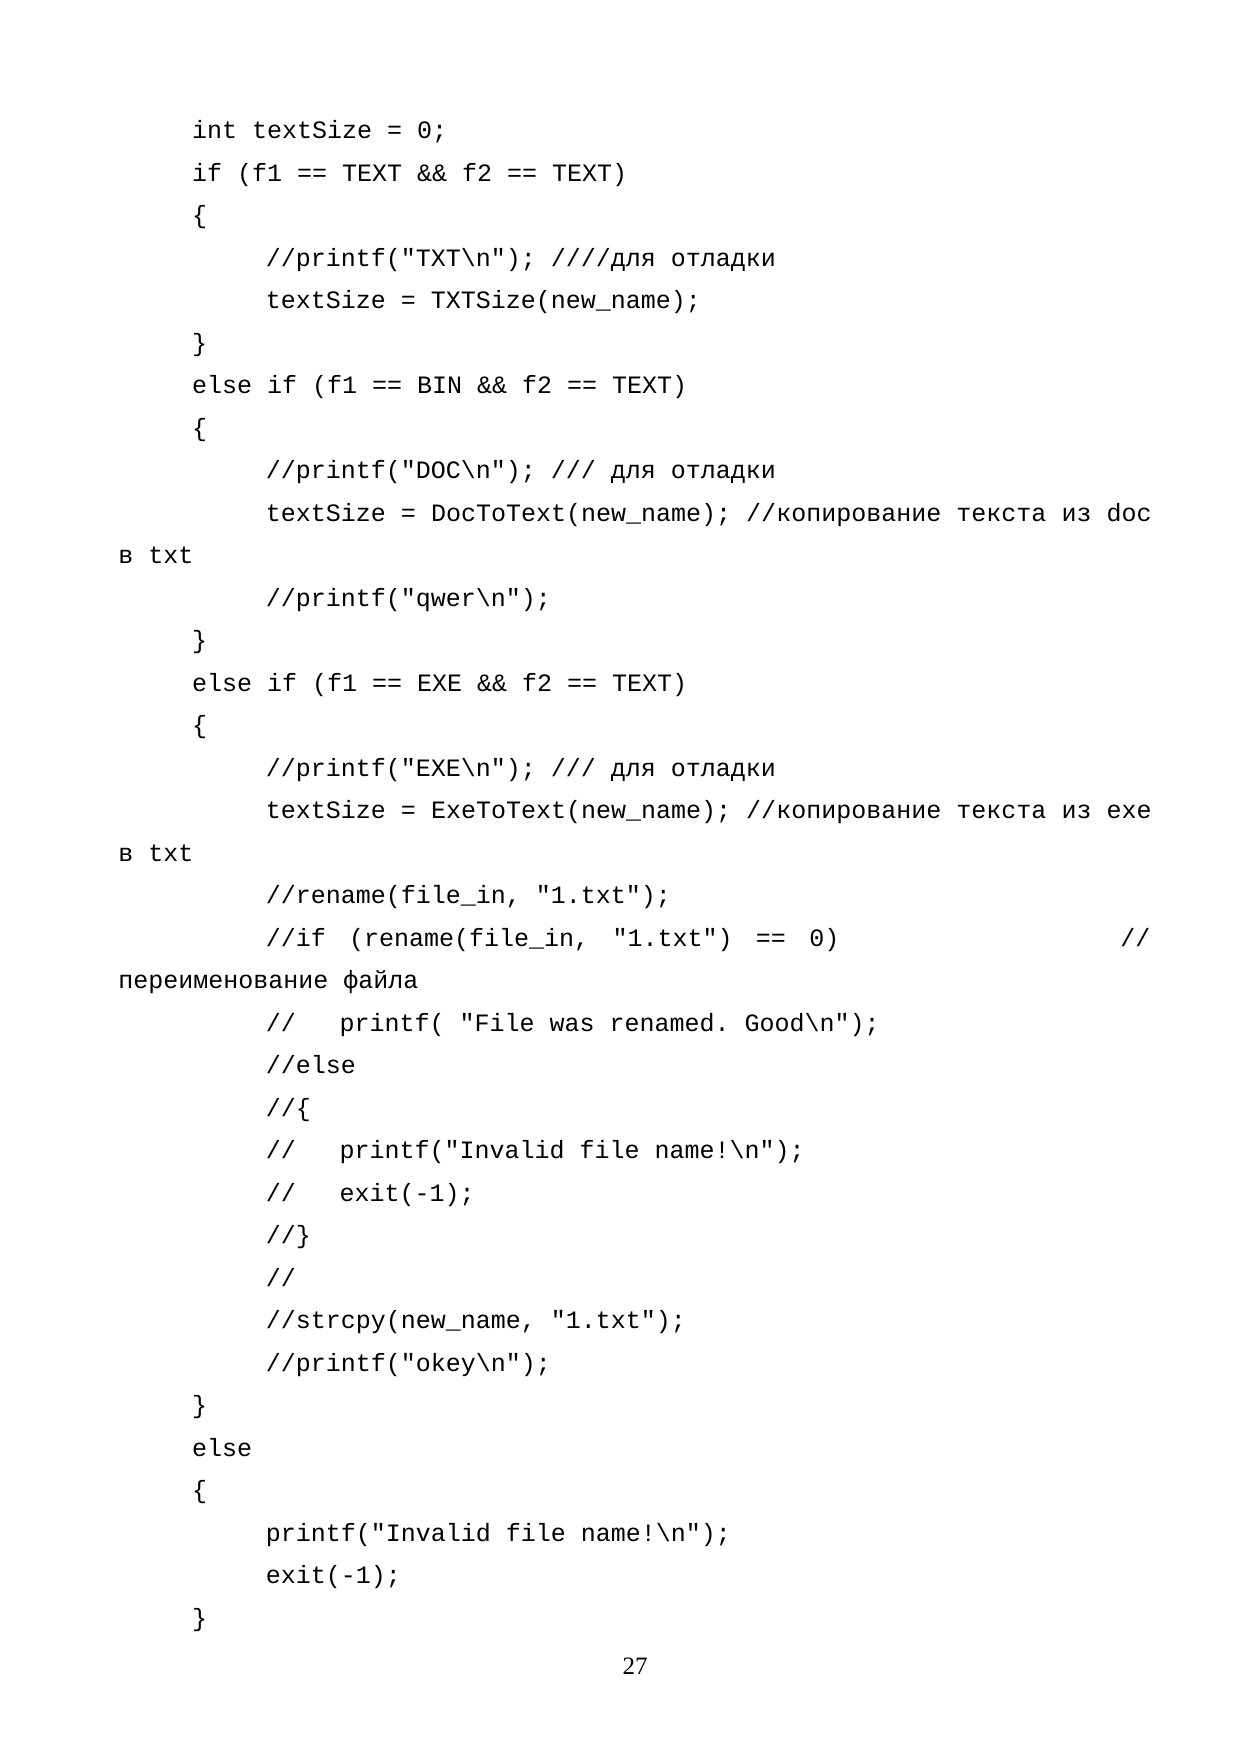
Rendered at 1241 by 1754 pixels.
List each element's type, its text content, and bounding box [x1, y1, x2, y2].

text // printf( "File was renamed. Good\n"); [118, 1011, 1152, 1039]
text if (f1 == TEXT && f2 == TEXT) [118, 161, 1152, 189]
text } [118, 1606, 1152, 1634]
text //{ [118, 1096, 1152, 1124]
text printf("Invalid file name!\n"); [118, 1521, 1152, 1549]
text //else [118, 1053, 1152, 1081]
text textSize = DocToText(new_name); //копирование текста из doc в txt [118, 501, 1152, 571]
text { [118, 1478, 1152, 1506]
text { [118, 203, 1152, 231]
text //} [118, 1223, 1152, 1251]
text textSize = TXTSize(new_name); [118, 288, 1152, 316]
text else if (f1 == BIN && f2 == TEXT) [118, 373, 1152, 401]
text //rename(file_in, "1.txt"); [118, 883, 1152, 911]
text //printf("EXE\n"); /// для отладки [118, 756, 1152, 784]
text textSize = ExeToText(new_name); //копирование текста из exe в txt [118, 798, 1152, 869]
text { [118, 713, 1152, 741]
text } [118, 1393, 1152, 1421]
text } [118, 331, 1152, 359]
text } [118, 628, 1152, 656]
text { [118, 416, 1152, 444]
text //printf("okey\n"); [118, 1351, 1152, 1379]
text // [118, 1266, 1152, 1294]
text int textSize = 0; [118, 118, 1152, 146]
text else if (f1 == EXE && f2 == TEXT) [118, 671, 1152, 699]
text //if (rename(file_in, "1.txt") == 0) // переименование файла [118, 926, 1152, 996]
text //strcpy(new_name, "1.txt"); [118, 1308, 1152, 1336]
text exit(-1); [118, 1563, 1152, 1591]
text //printf("DOC\n"); /// для отладки [118, 458, 1152, 486]
text // printf("Invalid file name!\n"); [118, 1138, 1152, 1166]
text //printf("qwer\n"); [118, 586, 1152, 614]
text else [118, 1436, 1152, 1464]
text // exit(-1); [118, 1181, 1152, 1209]
text //printf("TXT\n"); ////для отладки [118, 246, 1152, 274]
